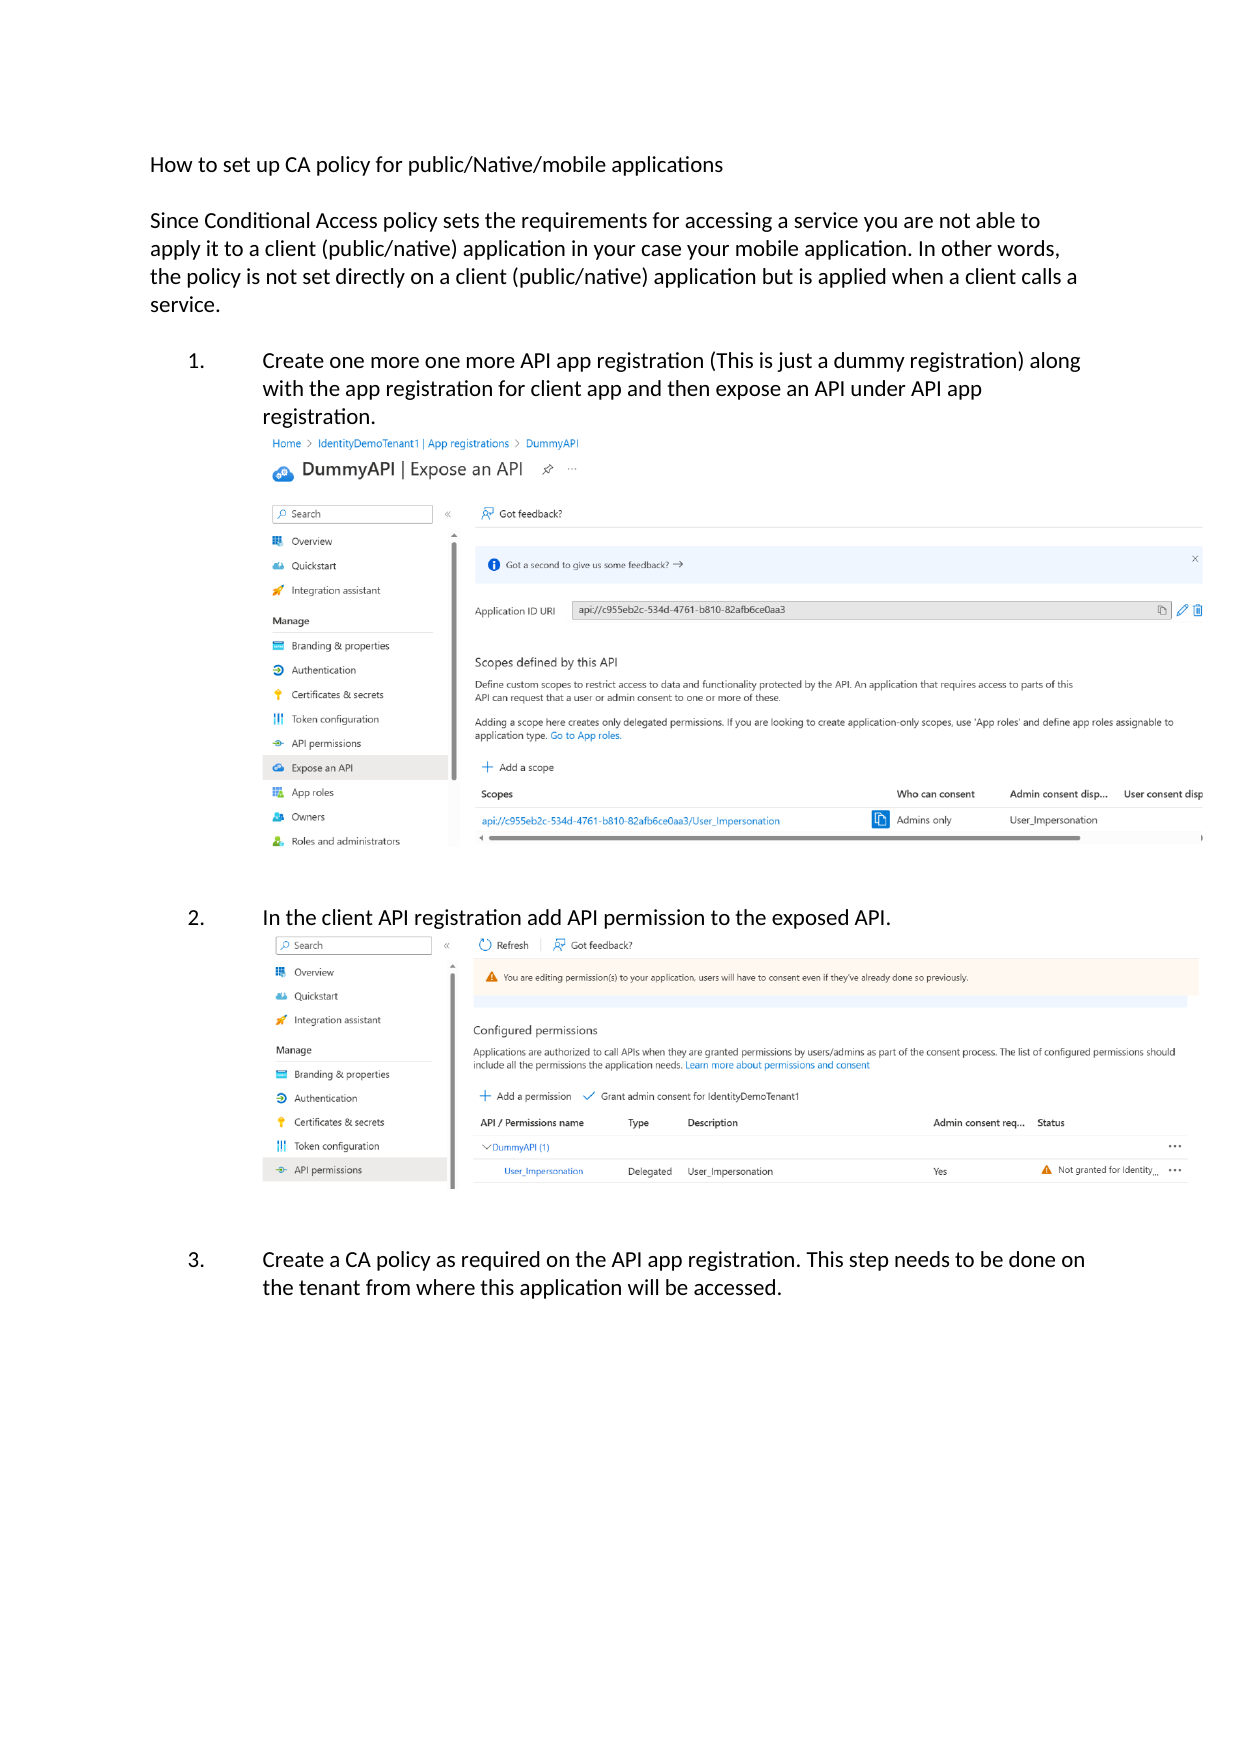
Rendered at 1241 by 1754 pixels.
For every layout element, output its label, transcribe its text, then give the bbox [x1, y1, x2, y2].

list Create one more one more API app registration (This is just a dummy registration) along with the app registration for client app and then expose an API under API app registration. [187, 346, 1090, 430]
text How to set up CA policy for public/Native/mobile applications [150, 150, 1090, 178]
list Create a CA policy as required on the API app registration. This step needs to be done on the tenant from where this application will be accessed. [187, 1245, 1090, 1301]
picture [262, 430, 1203, 847]
picture [262, 931, 1203, 1189]
text Since Conditional Access policy sets the requirements for accessing a service you are not able to apply it to a client (public/native) application in your case your mobile application. In other words, the policy is not set directly on a client (public/native) application but is applied when a client calls a service. [150, 206, 1090, 318]
